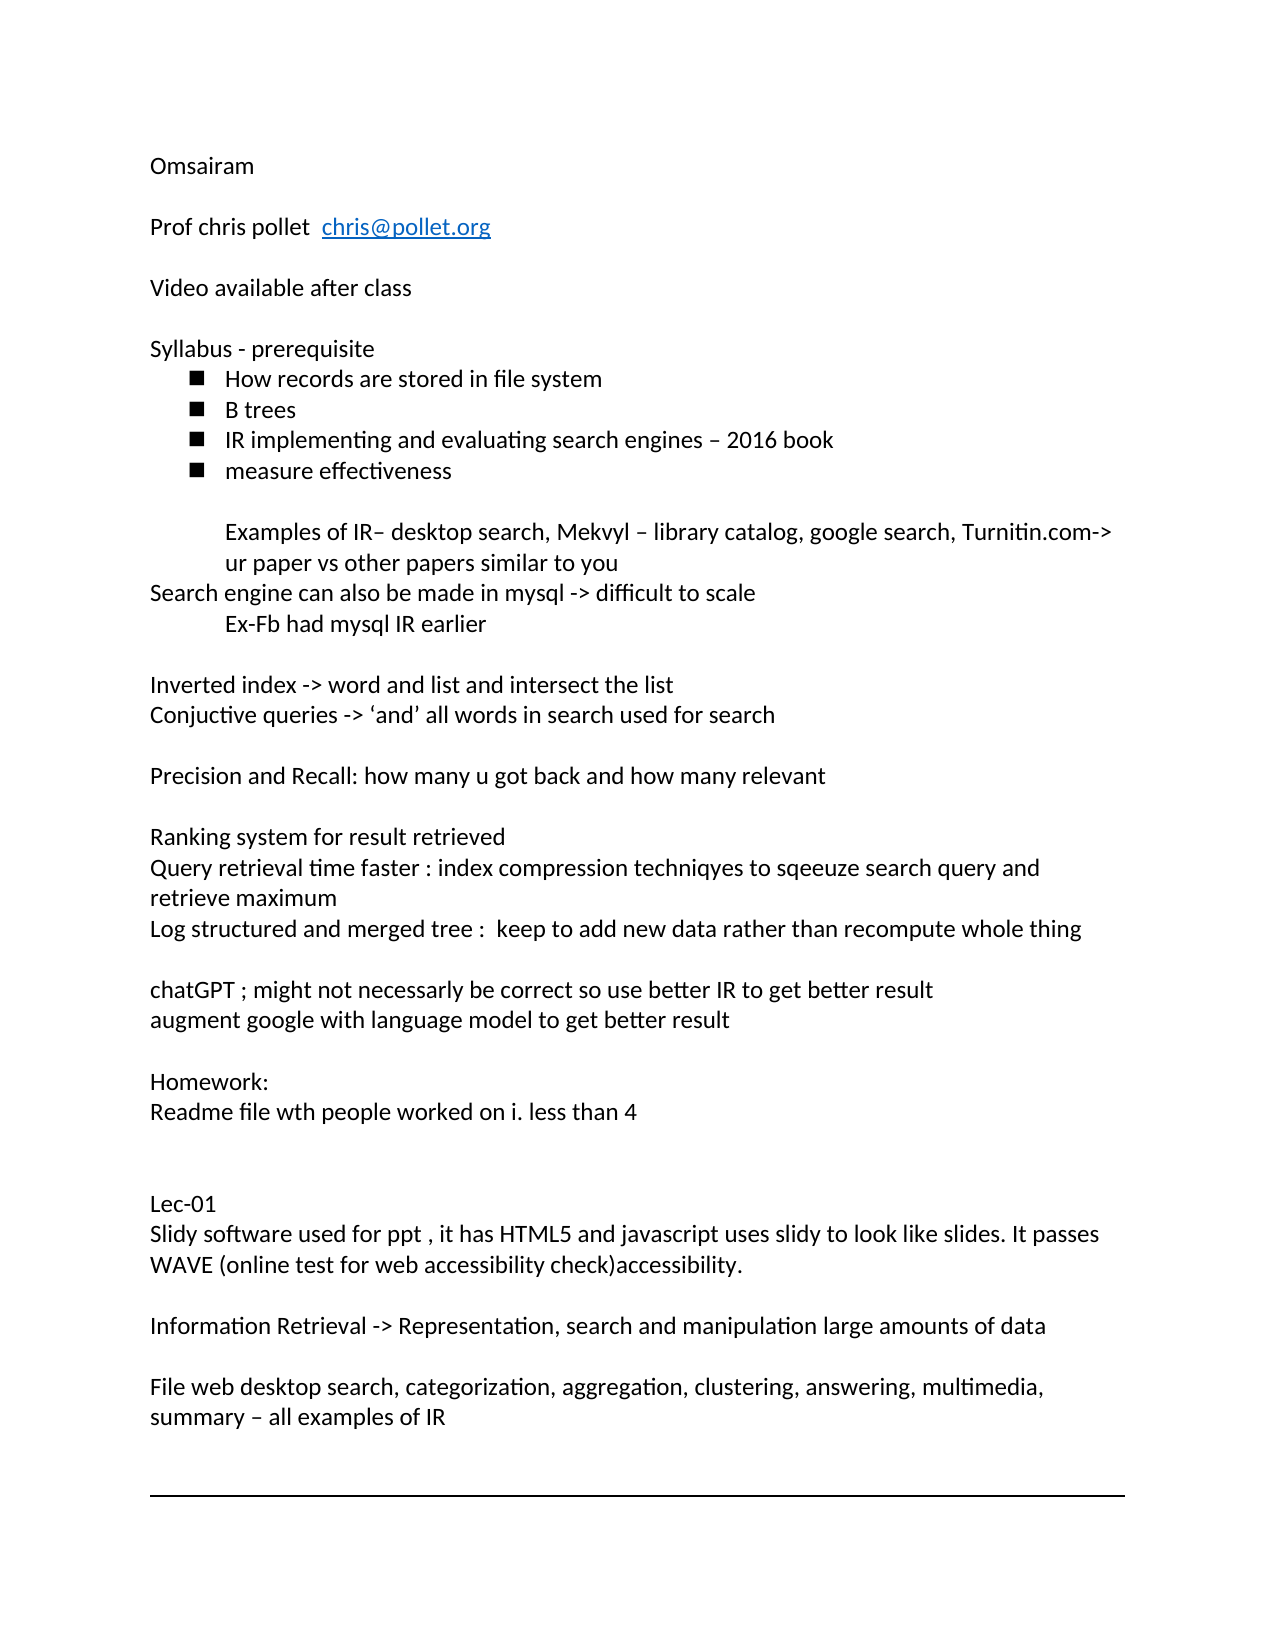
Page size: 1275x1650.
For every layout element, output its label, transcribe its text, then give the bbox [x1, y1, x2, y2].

list How records are stored in file system [187, 364, 1125, 394]
text File web desktop search, categorization, aggregation, clustering, answering, multimedia, summary – all examples of IR [150, 1371, 1125, 1432]
text Video available after class [150, 272, 1125, 303]
text Homework: [150, 1066, 1125, 1096]
text Omsairam [150, 150, 1125, 181]
text Precision and Recall: how many u got back and how many relevant [150, 760, 1125, 791]
text chatGPT ; might not necessarly be correct so use better IR to get better result [150, 974, 1125, 1004]
text Conjuctive queries -> ‘and’ all words in search used for search [150, 699, 1125, 730]
list IR implementing and evaluating search engines – 2016 book [187, 425, 1125, 455]
list Examples of IR– desktop search, Mekvyl – library catalog, google search, Turnitin.com-> ur paper vs other papers similar to you [225, 516, 1125, 577]
text Search engine can also be made in mysql -> difficult to scale [150, 577, 1125, 608]
list measure effectiveness [187, 455, 1125, 486]
text Inverted index -> word and list and intersect the list [150, 669, 1125, 699]
text augment google with language model to get better result [150, 1004, 1125, 1035]
text Ex-Fb had mysql IR earlier [150, 608, 1125, 638]
text Lec-01 [150, 1188, 1125, 1218]
text Ranking system for result retrieved [150, 821, 1125, 852]
text Information Retrieval -> Representation, search and manipulation large amounts of data [150, 1310, 1125, 1340]
list B trees [187, 394, 1125, 425]
text Query retrieval time faster : index compression techniqyes to sqeeuze search query and retrieve maximum [150, 852, 1125, 913]
text Log structured and merged tree : keep to add new data rather than recompute whole thing [150, 913, 1125, 943]
text Readme file wth people worked on i. less than 4 [150, 1096, 1125, 1127]
text Syllabus - prerequisite [150, 333, 1125, 364]
text Slidy software used for ppt , it has HTML5 and javascript uses slidy to look like slides. It passes WAVE (online test for web accessibility check)accessibility. [150, 1218, 1125, 1279]
text Prof chris pollet chris@pollet.org [150, 211, 1125, 242]
